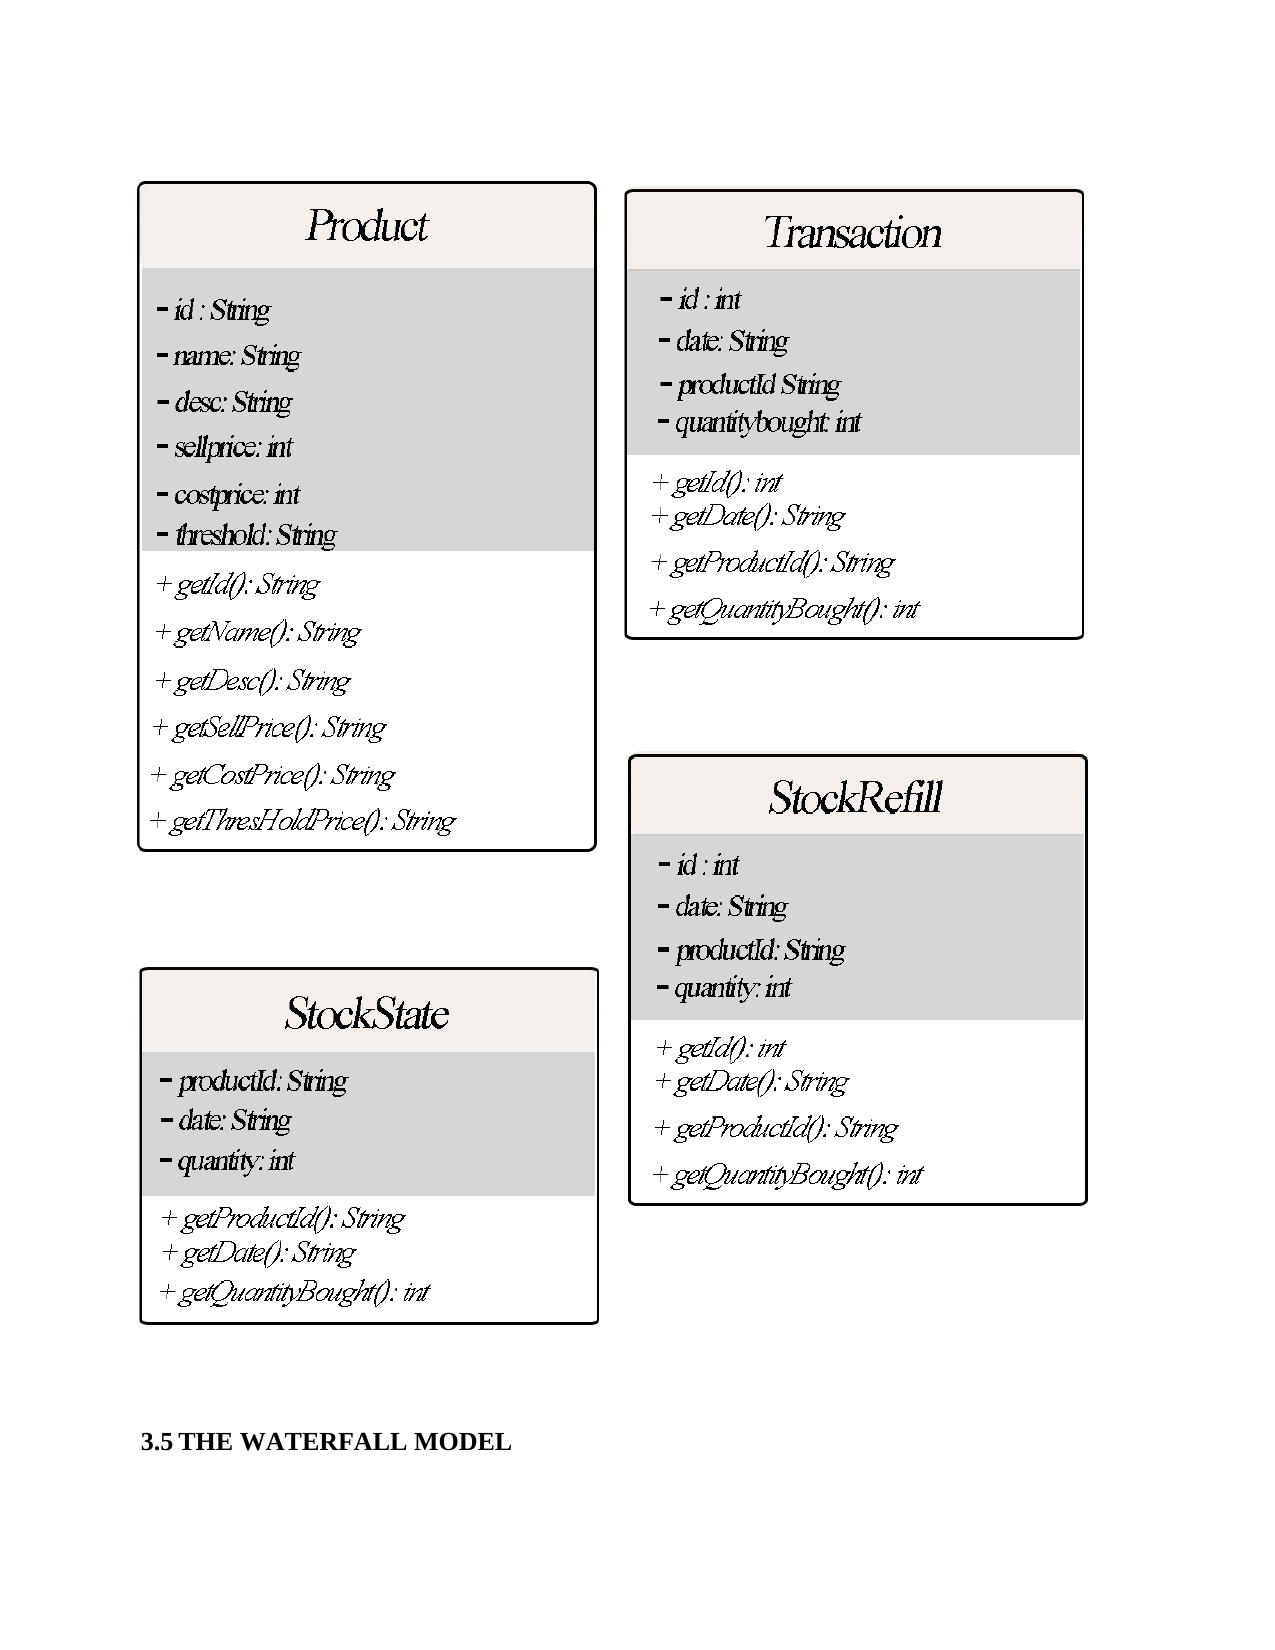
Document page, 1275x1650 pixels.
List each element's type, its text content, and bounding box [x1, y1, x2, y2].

picture [131, 168, 1100, 1338]
list THE WATERFALL MODEL [141, 1426, 1134, 1456]
